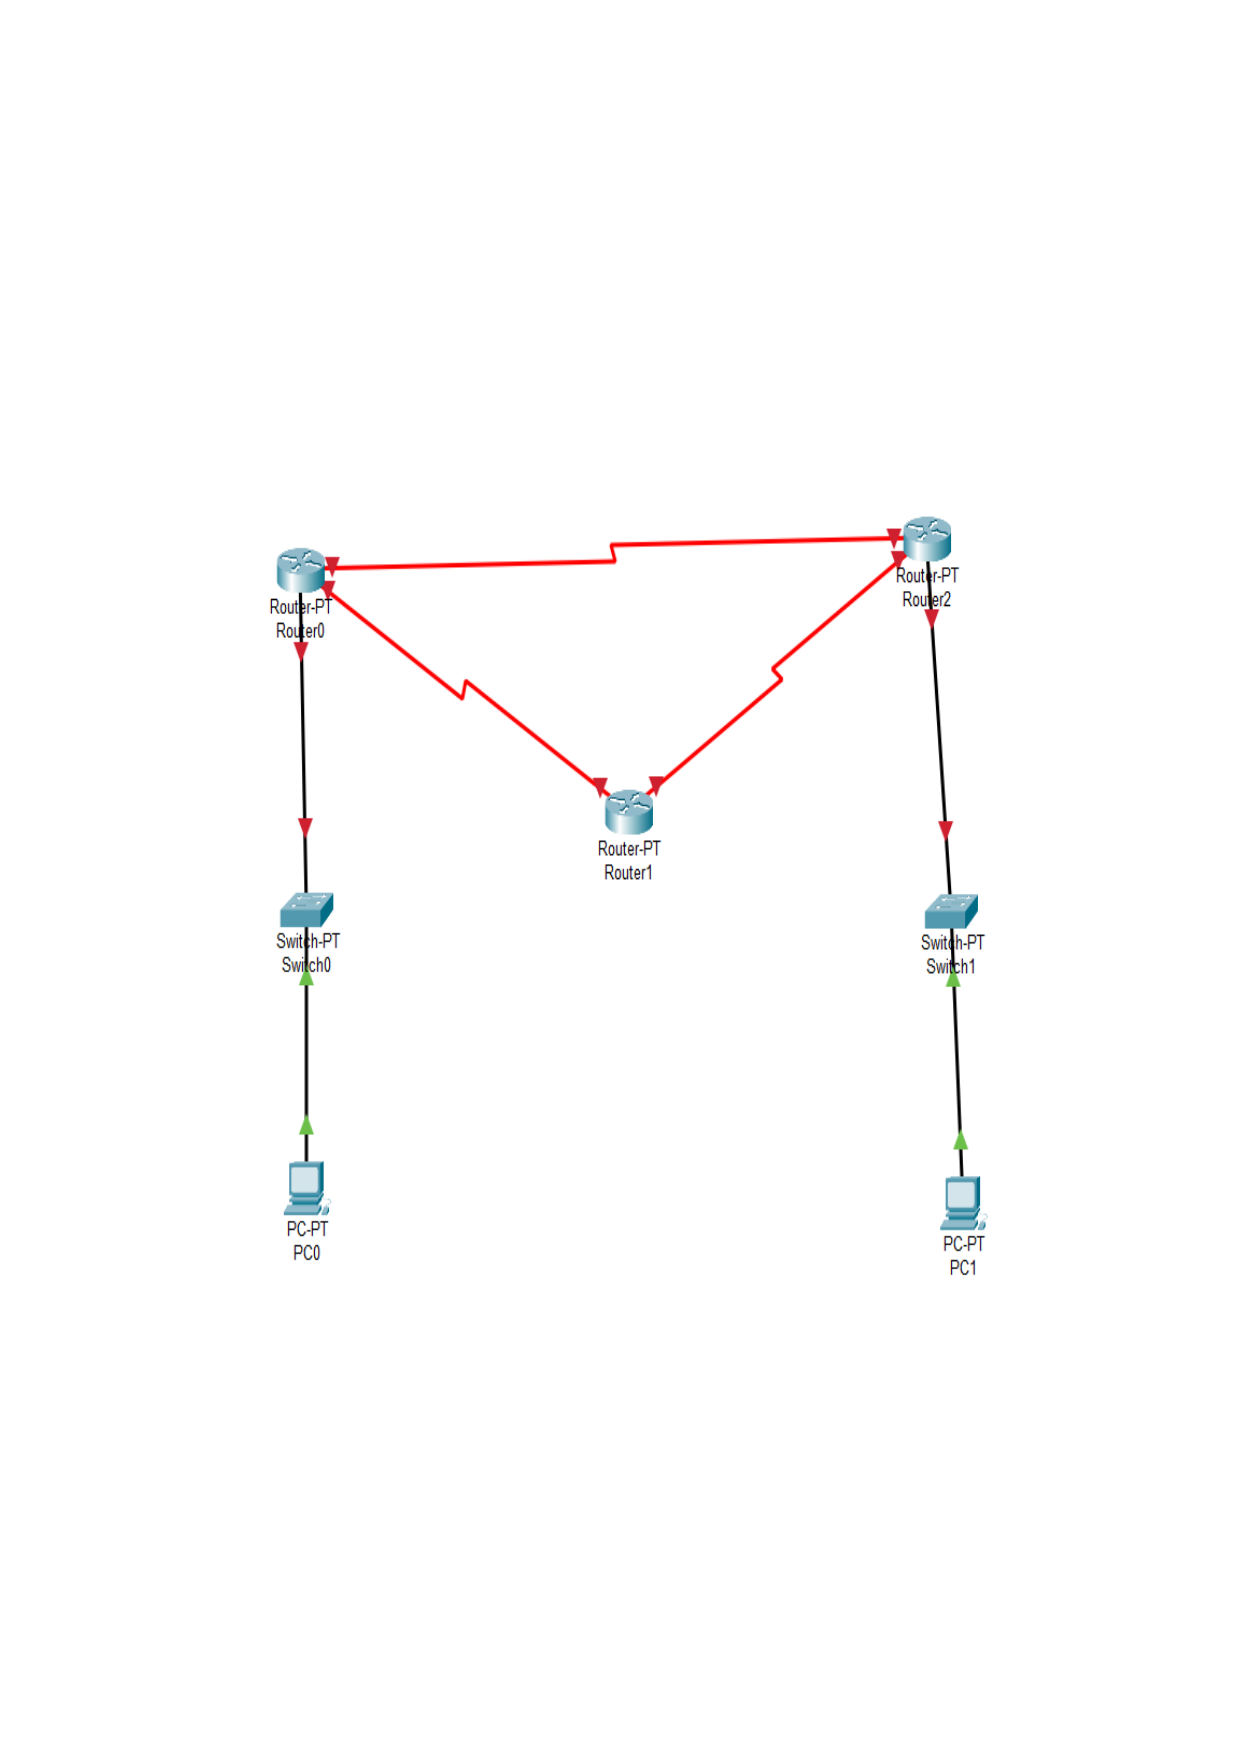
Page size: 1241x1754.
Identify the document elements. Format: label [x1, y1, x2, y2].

picture [187, 505, 1077, 1293]
